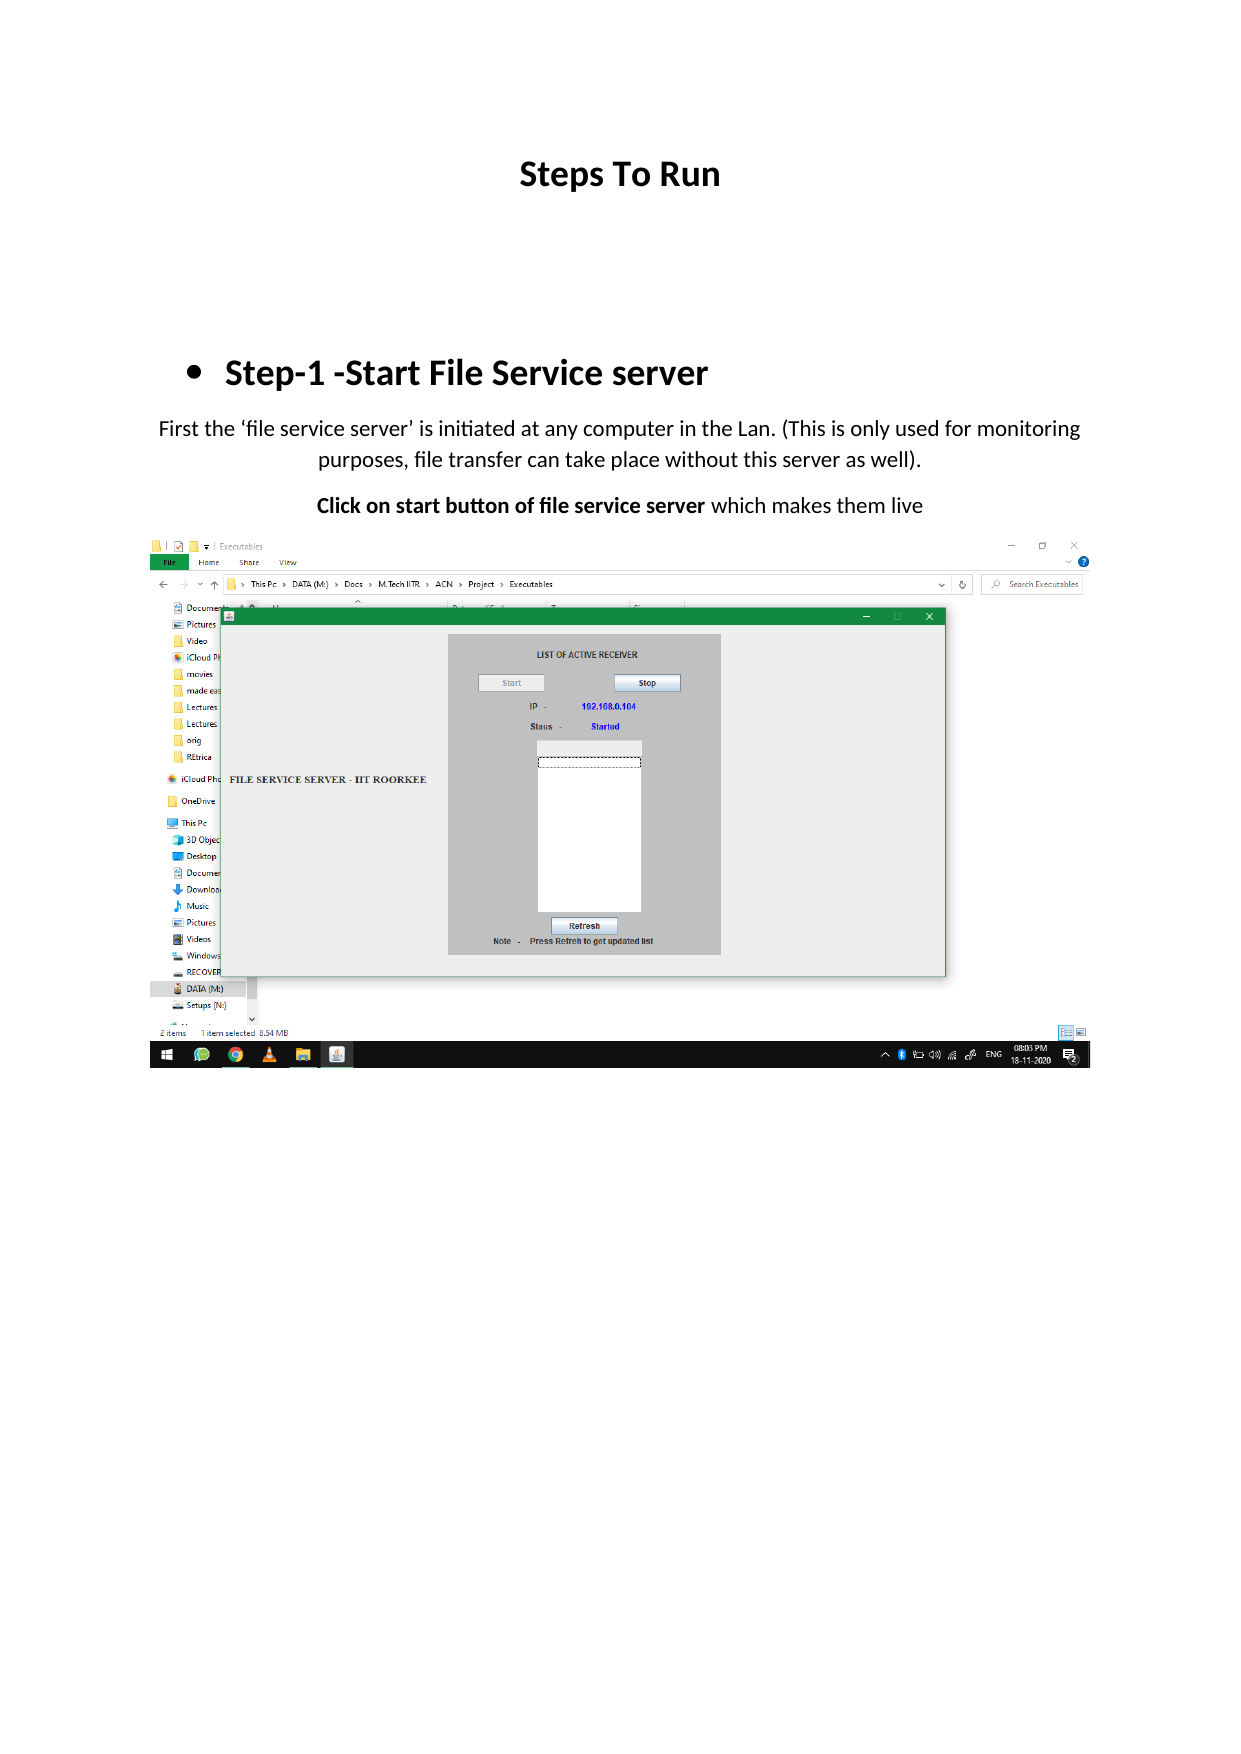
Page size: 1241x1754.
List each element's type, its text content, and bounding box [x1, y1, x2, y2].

text First the ‘file service server’ is initiated at any computer in the Lan. (This is only used for monitoring purposes, file transfer can take place without this server as well). [150, 414, 1090, 473]
text Click on start button of file service server which makes them live [150, 492, 1090, 520]
list Step-1 -Start File Service server [187, 348, 1090, 394]
picture [150, 538, 1091, 1068]
text Steps To Run [150, 150, 1090, 196]
